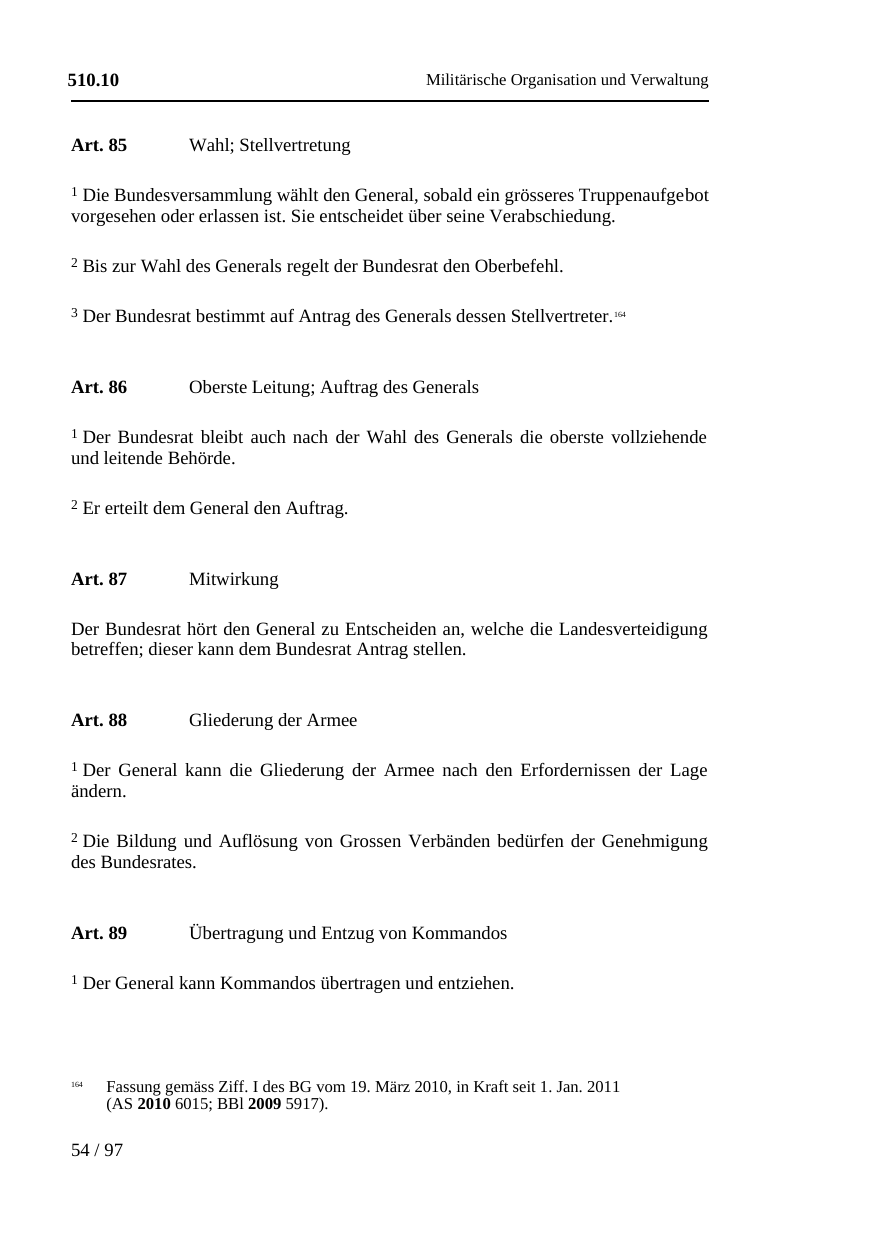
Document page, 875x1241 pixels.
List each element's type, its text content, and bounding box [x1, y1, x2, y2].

text 1 Die Bundesversammlung wählt den General, sobald ein grösseres Truppenaufgebot vorgesehen oder erlassen ist. Sie entscheidet über seine Verabschiedung. [71, 185, 709, 227]
subtitle Art. 87 Mitwirkung [71, 568, 709, 589]
text Der Bundesrat hört den General zu Entscheiden an, welche die Landesverteidigung betreffen; dieser kann dem Bundesrat Antrag stellen. [71, 618, 709, 660]
text 1 Der General kann die Gliederung der Armee nach den Erfordernissen der Lage ändern. [71, 760, 709, 802]
text 2 Die Bildung und Auflösung von Grossen Verbänden bedürfen der Genehmigung des Bundesrates. [71, 831, 709, 872]
subtitle Art. 86 Oberste Leitung; Auftrag des Generals [71, 377, 709, 397]
text 3 Der Bundesrat bestimmt auf Antrag des Generals dessen Stellvertreter. [71, 306, 709, 327]
text 1 Der General kann Kommandos übertragen und entziehen. [71, 972, 709, 993]
subtitle Art. 88 Gliederung der Armee [71, 710, 709, 731]
subtitle Art. 89 Übertragung und Entzug von Kommandos [71, 922, 709, 943]
text 2 Bis zur Wahl des Generals regelt der Bundesrat den Oberbefehl. [71, 256, 709, 277]
text 1 Der Bundesrat bleibt auch nach der Wahl des Generals die oberste vollziehende und leitende Behörde. [71, 427, 709, 468]
text 2 Er erteilt dem General den Auftrag. [71, 497, 709, 518]
subtitle Art. 85 Wahl; Stellvertretung [71, 135, 709, 156]
